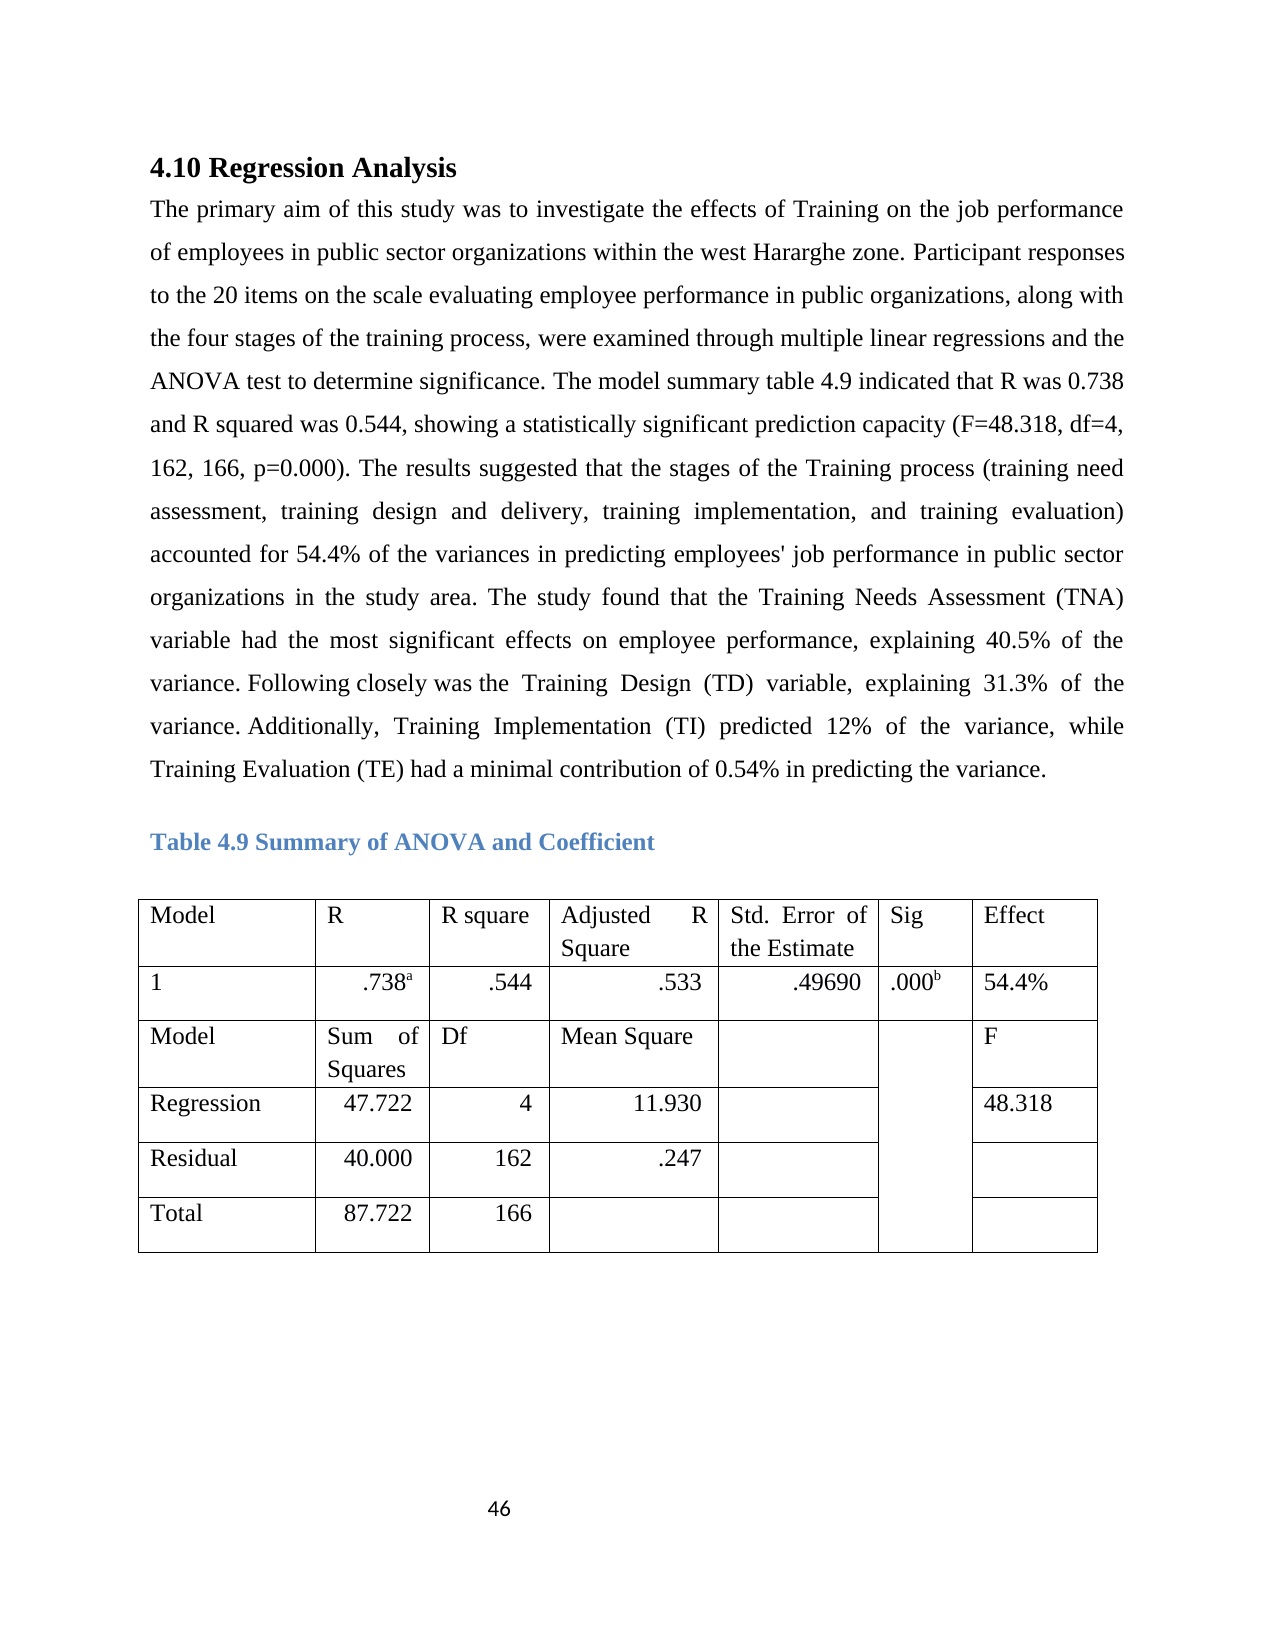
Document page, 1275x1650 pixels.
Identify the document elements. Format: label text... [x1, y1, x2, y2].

table_header R square [430, 900, 549, 966]
table_cell .533 [550, 967, 718, 1020]
table_cell 87.722 [316, 1198, 429, 1252]
table_cell [973, 1198, 1097, 1252]
table_cell .49690 [719, 967, 878, 1020]
table_cell [719, 1021, 878, 1087]
table_cell 162 [430, 1143, 549, 1197]
table_header Std. Error of the Estimate [719, 900, 878, 966]
table_header Adjusted R Square [550, 900, 718, 966]
table_cell 166 [430, 1198, 549, 1252]
table_cell Model [139, 1021, 315, 1087]
table_cell F [973, 1021, 1097, 1087]
table_cell 47.722 [316, 1088, 429, 1142]
table_cell 4 [430, 1088, 549, 1142]
table_header R [316, 900, 429, 966]
table_cell 40.000 [316, 1143, 429, 1197]
table_cell .738a [316, 967, 429, 1020]
table_cell .544 [430, 967, 549, 1020]
table_cell Mean Square [550, 1021, 718, 1087]
table_header Model [139, 900, 315, 966]
table_cell Sum of Squares [316, 1021, 429, 1087]
table_cell .247 [550, 1143, 718, 1197]
table_cell Residual [139, 1143, 315, 1197]
table_cell [973, 1143, 1097, 1197]
text Table 4.9 Summary of ANOVA and Coefficient [150, 827, 1125, 856]
text The primary aim of this study was to investigate the effects of Training on the job performance of employees in public sector organizations within the west Hararghe zone. Participant responses to the 20 items on the scale evaluating employee performance in public organizations, along with the four stages of the training process, were examined through multiple linear regressions and the ANOVA test to determine significance. The model summary table 4.9 indicated that R was 0.738 and R squared was 0.544, showing a statistically significant prediction capacity (F=48.318, df=4, 162, 166, p=0.000). The results suggested that the stages of the Training process (training need assessment, training design and delivery, training implementation, and training evaluation) accounted for 54.4% of the variances in predicting employees' job performance in public sector organizations in the study area. The study found that the Training Needs Assessment (TNA) variable had the most significant effects on employee performance, explaining 40.5% of the variance. Following closely was the Training Design (TD) variable, explaining 31.3% of the variance. Additionally, Training Implementation (TI) predicted 12% of the variance, while Training Evaluation (TE) had a minimal contribution of 0.54% in predicting the variance. [150, 194, 1125, 783]
table_cell 54.4% [973, 967, 1097, 1020]
table_cell [879, 1021, 972, 1252]
table_cell .000b [879, 967, 972, 1020]
table_cell Regression [139, 1088, 315, 1142]
subtitle 4.10 Regression Analysis [150, 150, 1125, 183]
table_header Sig [879, 900, 972, 966]
table_cell 11.930 [550, 1088, 718, 1142]
table_cell [719, 1088, 878, 1142]
table_cell [719, 1198, 878, 1252]
table_cell 1 [139, 967, 315, 1020]
table_cell Df [430, 1021, 549, 1087]
table_cell [550, 1198, 718, 1252]
table_cell 48.318 [973, 1088, 1097, 1142]
table_header Effect [973, 900, 1097, 966]
table_cell Total [139, 1198, 315, 1252]
table_cell [719, 1143, 878, 1197]
